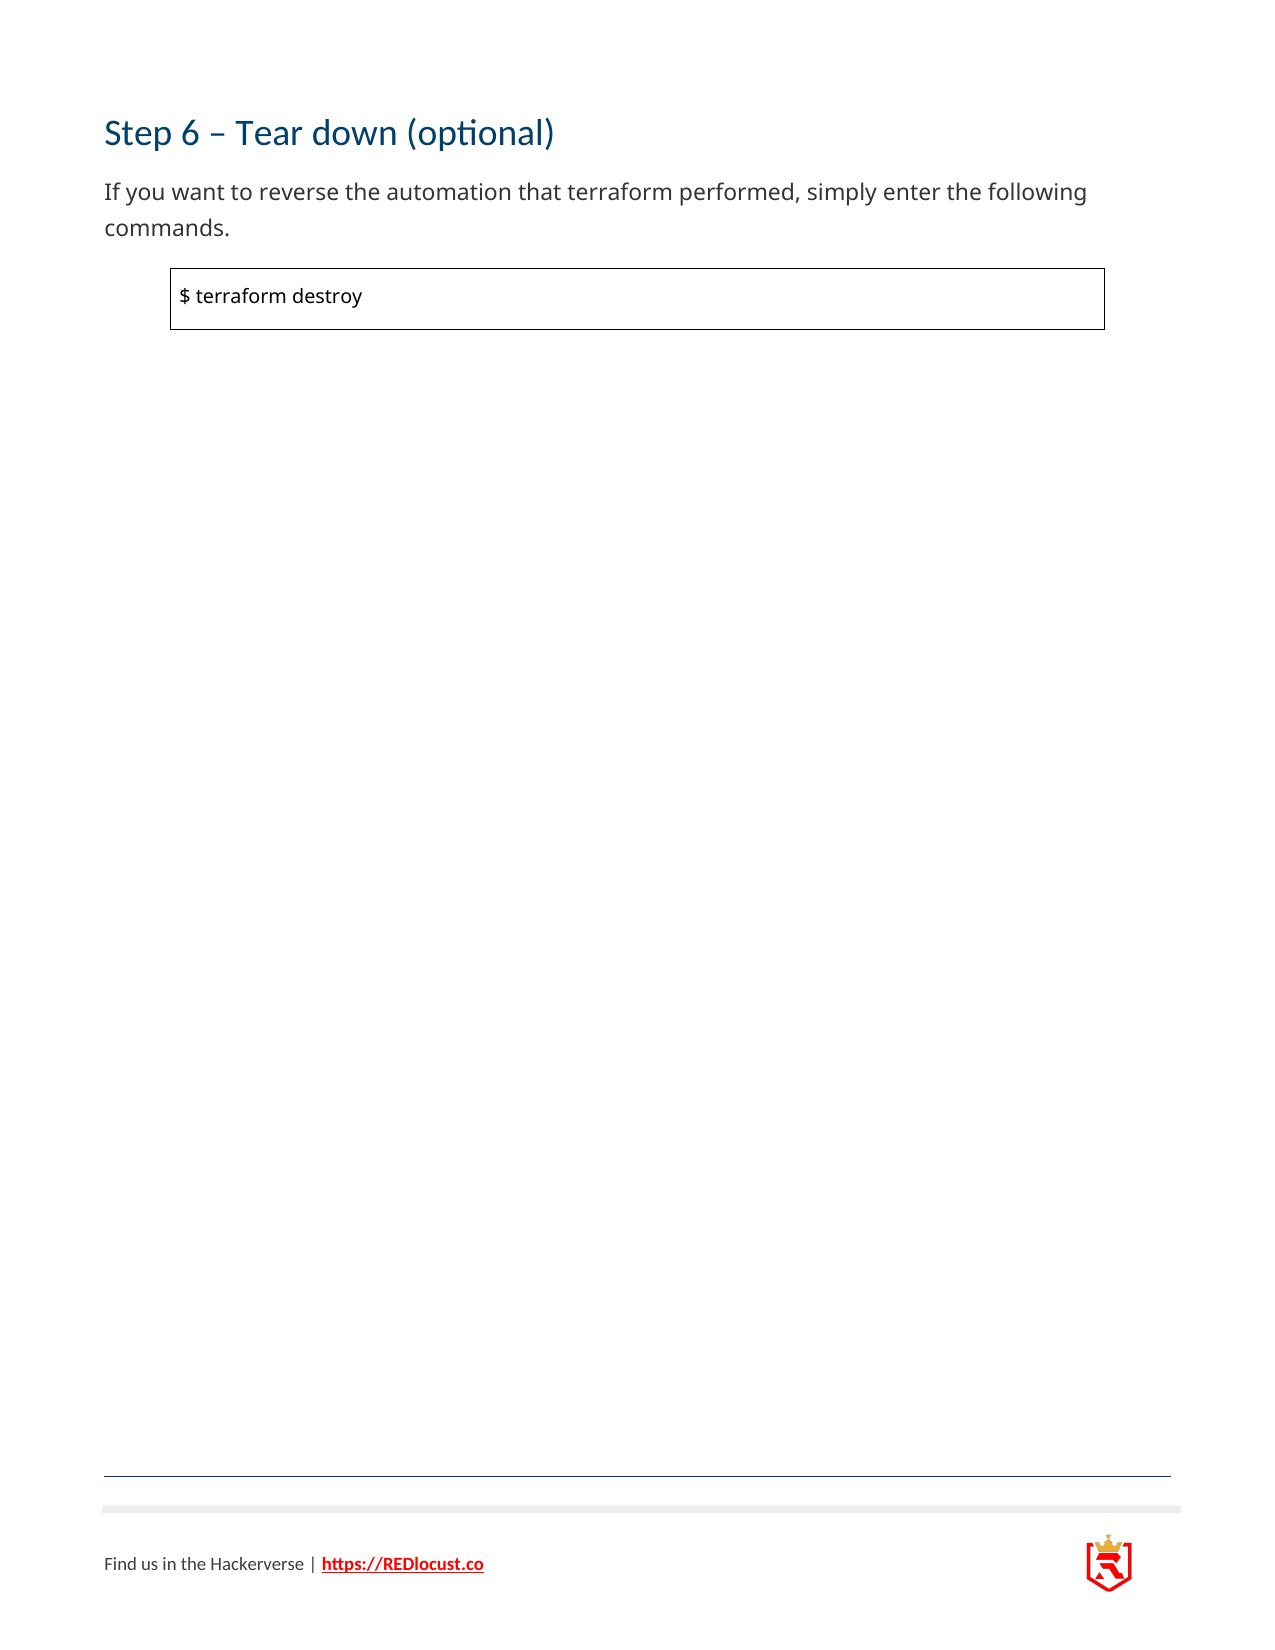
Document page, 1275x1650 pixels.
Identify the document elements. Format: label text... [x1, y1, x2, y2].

text ﻿$ terraform destroy [171, 269, 1104, 329]
picture [1080, 1533, 1138, 1592]
text If you want to reverse the automation that terraform performed, simply enter the following commands. [104, 176, 1171, 243]
subtitle Step 6 – Tear down (optional) [104, 109, 1171, 155]
